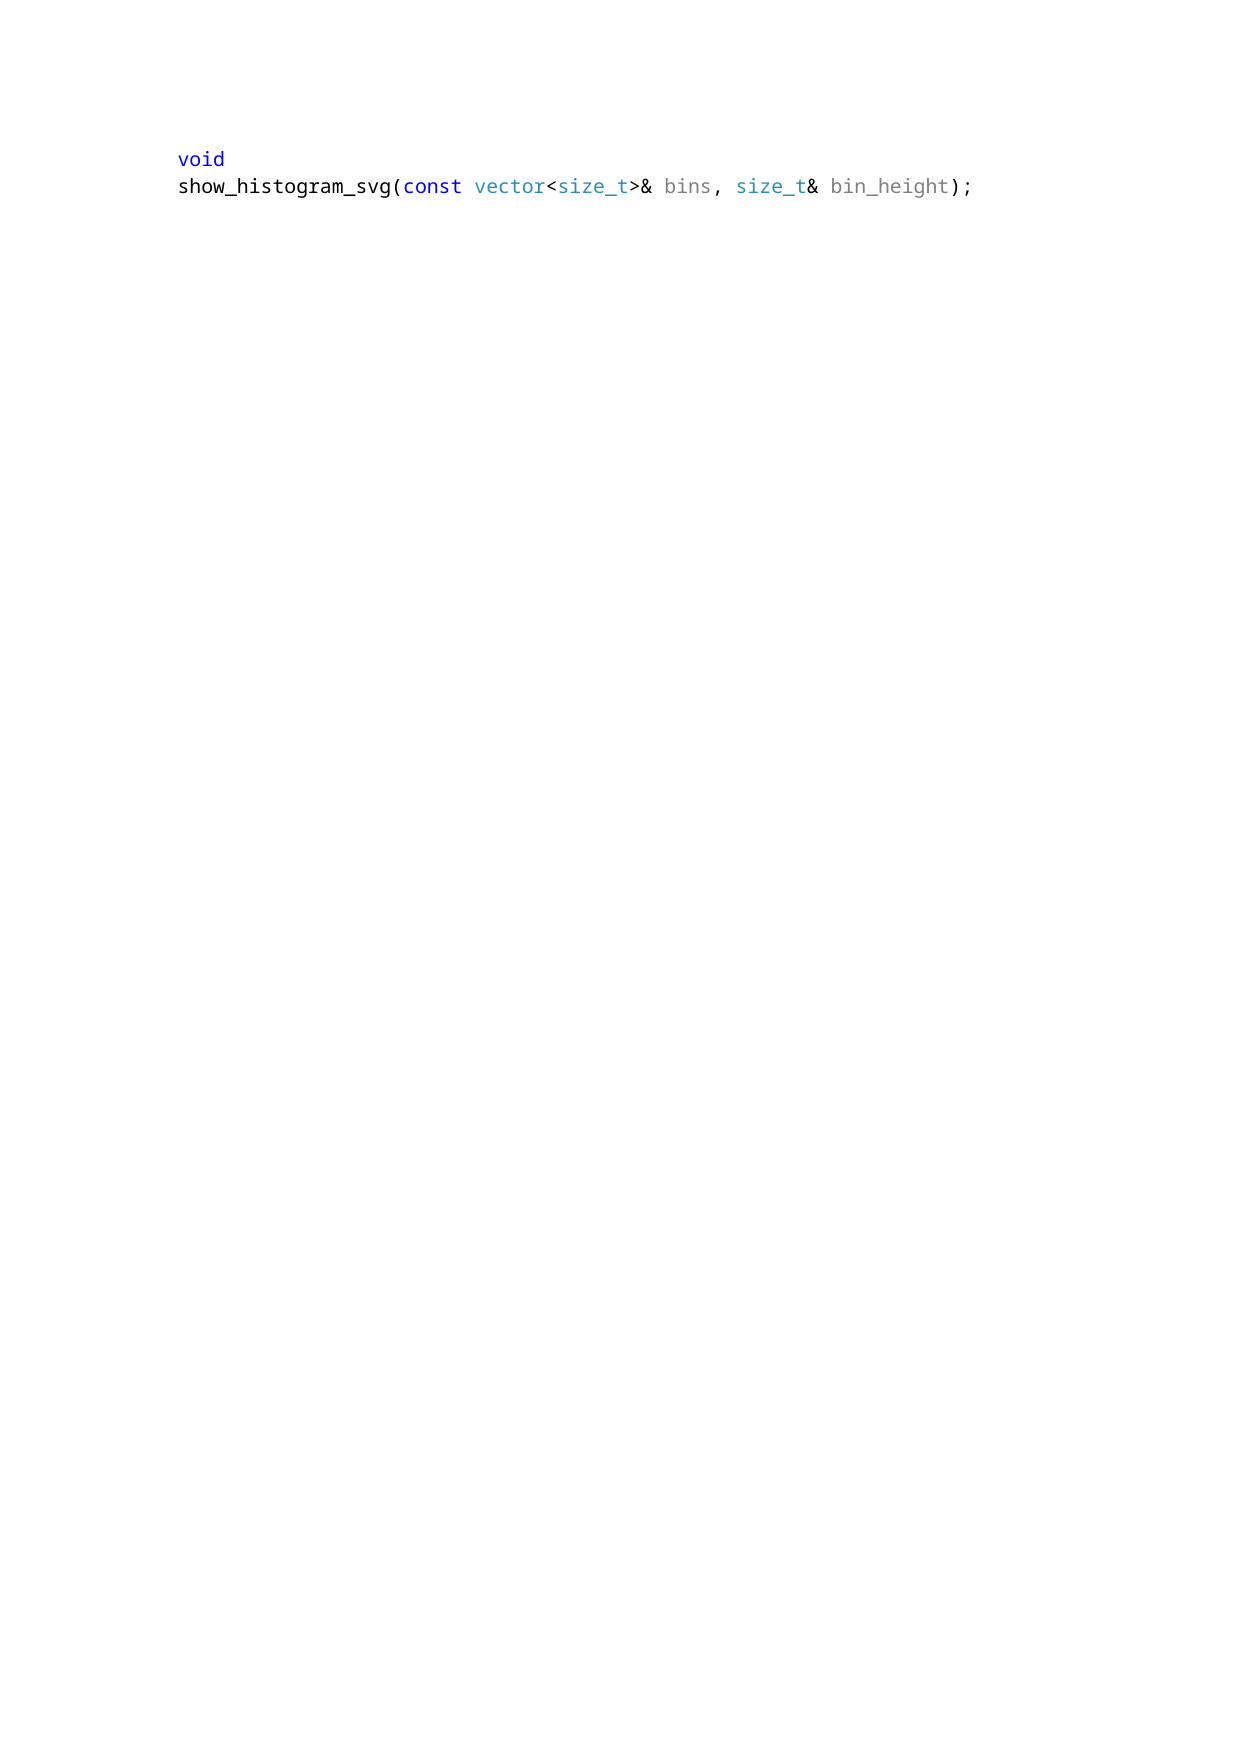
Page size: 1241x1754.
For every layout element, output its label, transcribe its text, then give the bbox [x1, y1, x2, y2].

text void [177, 145, 1152, 172]
text show_histogram_svg(const vector<size_t>& bins, size_t& bin_height); [177, 172, 1152, 199]
